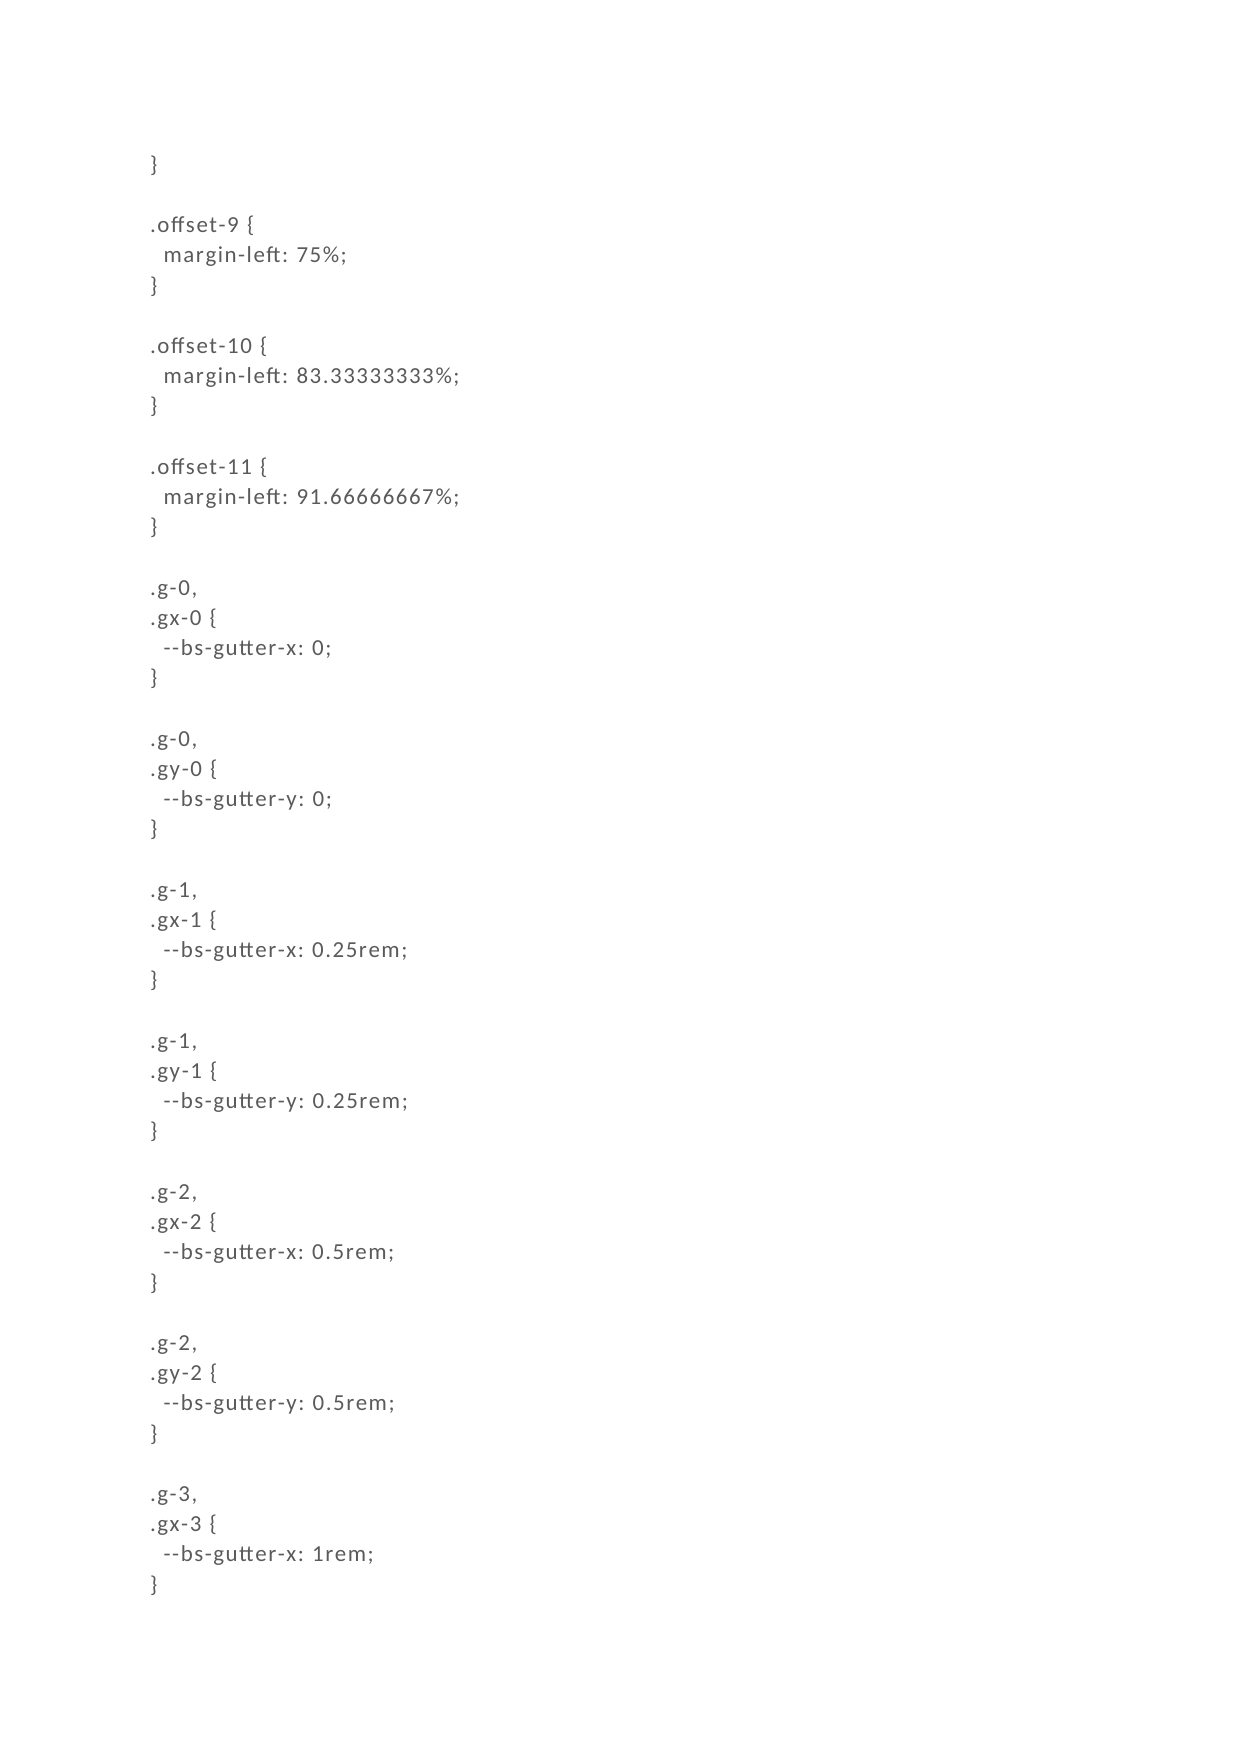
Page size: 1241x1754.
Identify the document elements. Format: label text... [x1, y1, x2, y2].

subtitle margin-left: 83.33333333%; [150, 361, 1090, 389]
subtitle .offset-11 { [150, 452, 1090, 480]
subtitle --bs-gutter-x: 0; [150, 633, 1090, 661]
subtitle .g-3, [150, 1479, 1090, 1507]
subtitle --bs-gutter-x: 0.25rem; [150, 935, 1090, 963]
subtitle margin-left: 75%; [150, 241, 1090, 269]
subtitle --bs-gutter-y: 0.25rem; [150, 1086, 1090, 1114]
subtitle .g-0, [150, 573, 1090, 601]
subtitle .gx-0 { [150, 603, 1090, 631]
subtitle } [150, 271, 1090, 299]
subtitle .g-1, [150, 875, 1090, 903]
subtitle } [150, 150, 1090, 178]
subtitle .gy-2 { [150, 1358, 1090, 1386]
subtitle } [150, 1117, 1090, 1145]
subtitle .gx-1 { [150, 905, 1090, 933]
subtitle .gy-0 { [150, 754, 1090, 782]
subtitle } [150, 966, 1090, 994]
subtitle .offset-9 { [150, 210, 1090, 238]
subtitle .gy-1 { [150, 1056, 1090, 1084]
subtitle } [150, 392, 1090, 420]
subtitle } [150, 814, 1090, 843]
subtitle .g-2, [150, 1328, 1090, 1356]
subtitle } [150, 512, 1090, 541]
subtitle } [150, 1268, 1090, 1296]
subtitle margin-left: 91.66666667%; [150, 482, 1090, 510]
subtitle --bs-gutter-x: 0.5rem; [150, 1237, 1090, 1266]
subtitle .g-2, [150, 1177, 1090, 1205]
subtitle .gx-3 { [150, 1509, 1090, 1537]
subtitle .g-0, [150, 724, 1090, 752]
subtitle .gx-2 { [150, 1207, 1090, 1235]
subtitle --bs-gutter-y: 0.5rem; [150, 1388, 1090, 1417]
subtitle --bs-gutter-y: 0; [150, 784, 1090, 812]
subtitle } [150, 663, 1090, 692]
subtitle .offset-10 { [150, 331, 1090, 359]
subtitle } [150, 1419, 1090, 1447]
subtitle } [150, 1570, 1090, 1598]
subtitle --bs-gutter-x: 1rem; [150, 1539, 1090, 1568]
subtitle .g-1, [150, 1026, 1090, 1054]
